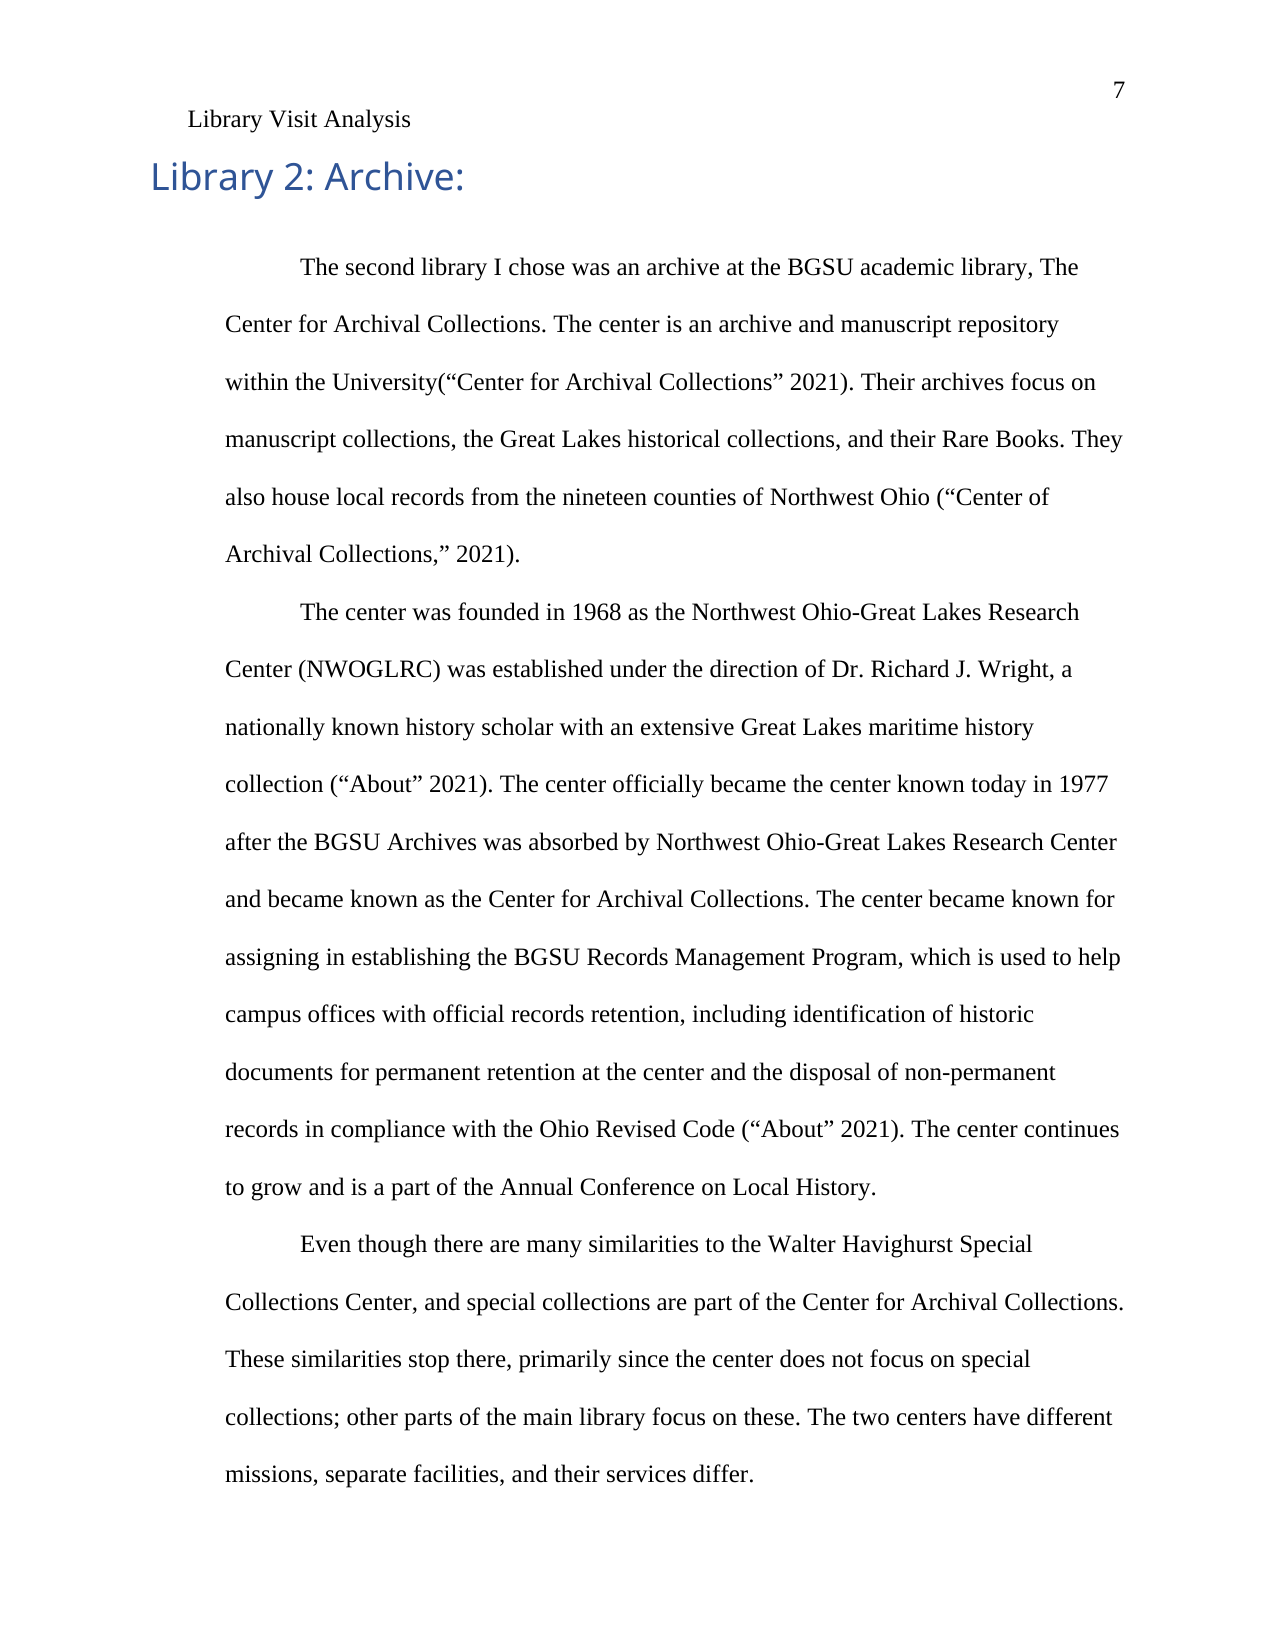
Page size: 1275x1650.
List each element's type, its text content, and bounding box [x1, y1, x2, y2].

text The second library I chose was an archive at the BGSU academic library, The Center for Archival Collections. The center is an archive and manuscript repository within the University(“Center for Archival Collections” 2021). Their archives focus on manuscript collections, the Great Lakes historical collections, and their Rare Books. They also house local records from the nineteen counties of Northwest Ohio (“Center of Archival Collections,” 2021). [225, 252, 1125, 568]
subtitle Library 2: Archive: [150, 150, 1125, 201]
text The center was founded in 1968 as the Northwest Ohio-Great Lakes Research Center (NWOGLRC) was established under the direction of Dr. Richard J. Wright, a nationally known history scholar with an extensive Great Lakes maritime history collection (“About” 2021). The center officially became the center known today in 1977 after the BGSU Archives was absorbed by Northwest Ohio-Great Lakes Research Center and became known as the Center for Archival Collections. The center became known for assigning in establishing the BGSU Records Management Program, which is used to help campus offices with official records retention, including identification of historic documents for permanent retention at the center and the disposal of non-permanent records in compliance with the Ohio Revised Code (“About” 2021). The center continues to grow and is a part of the Annual Conference on Local History. [225, 597, 1125, 1201]
text Even though there are many similarities to the Walter Havighurst Special Collections Center, and special collections are part of the Center for Archival Collections. These similarities stop there, primarily since the center does not focus on special collections; other parts of the main library focus on these. The two centers have different missions, separate facilities, and their services differ. [225, 1229, 1125, 1488]
